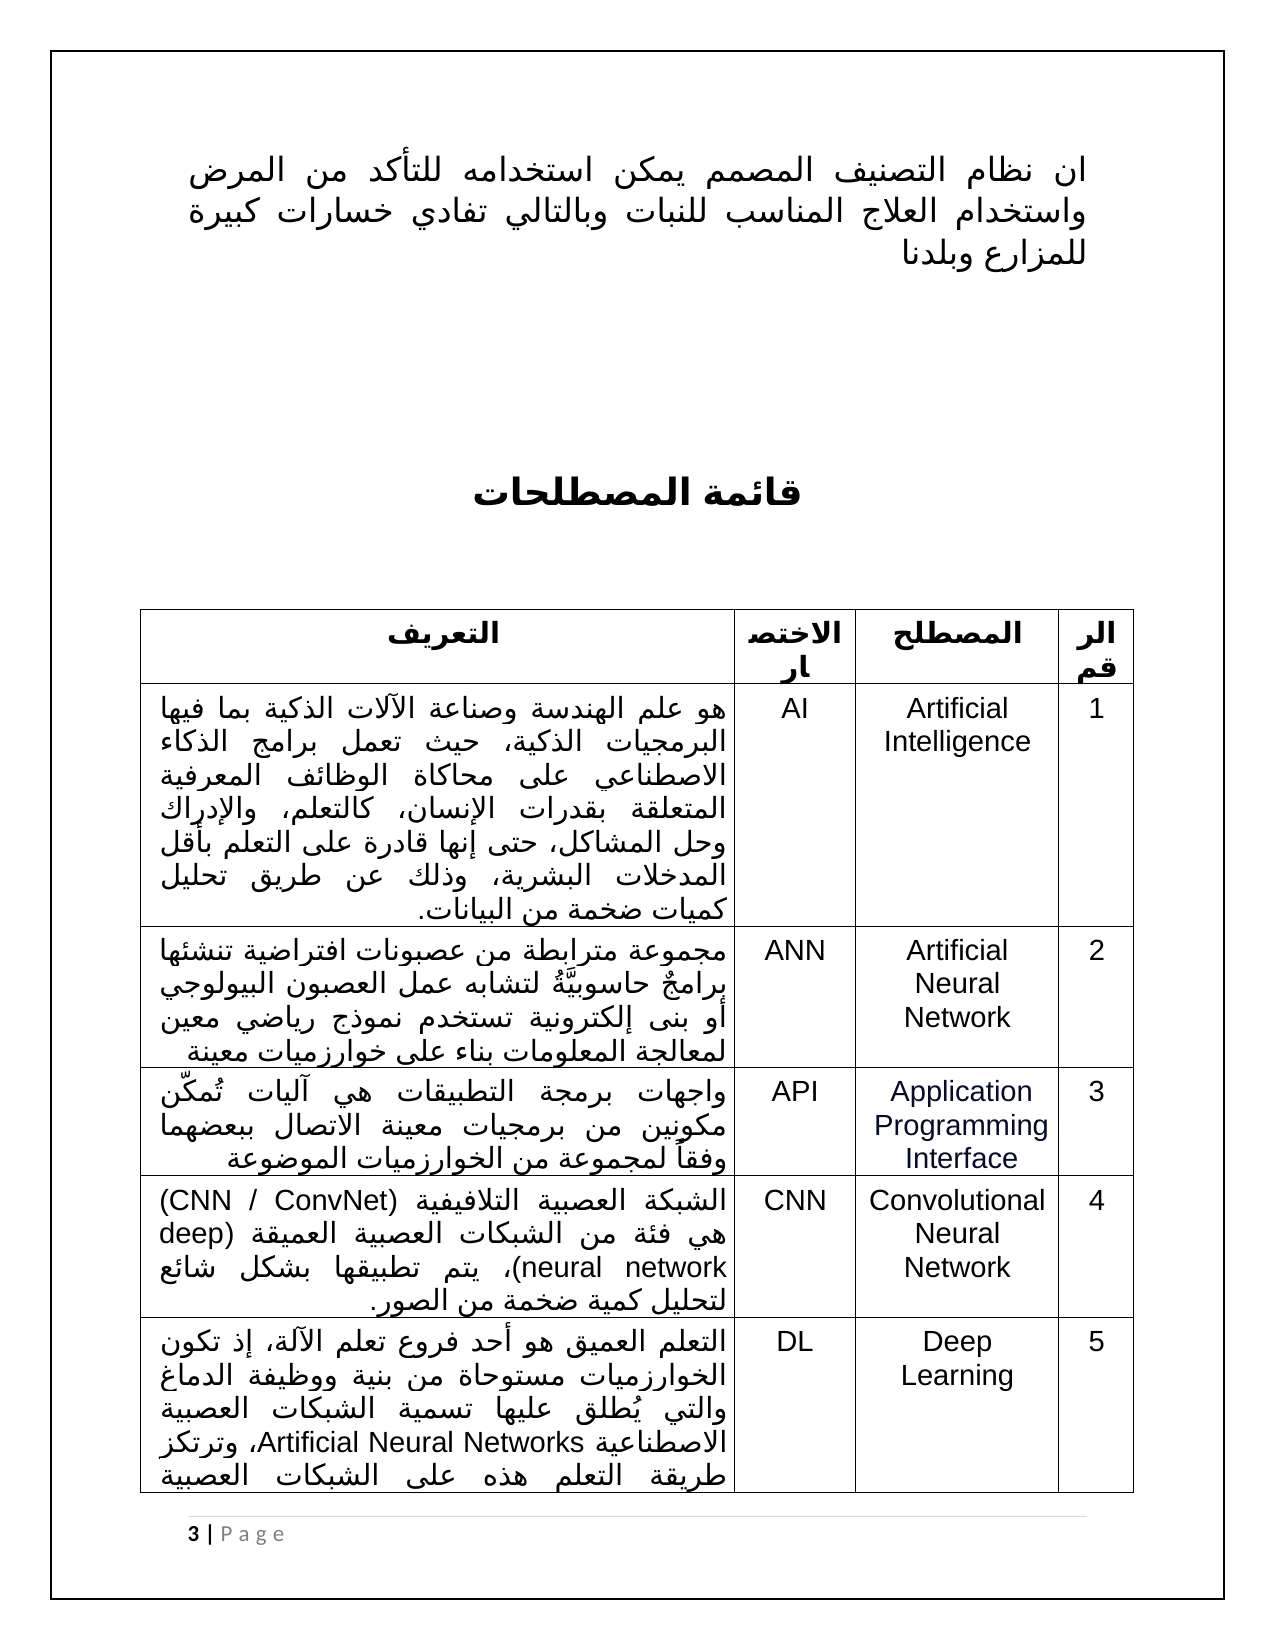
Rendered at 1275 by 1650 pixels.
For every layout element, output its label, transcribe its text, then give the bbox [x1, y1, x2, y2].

table_cell مجموعة مترابطة من عصبونات افتراضية تنشئها برامجٌ حاسوبيَّةُ لتشابه عمل العصبون البيولوجي أو بنى إلكترونية تستخدم نموذج رياضي معين لمعالجة المعلومات بناء على خوارزميات معينة [141, 927, 734, 1067]
table_cell 3 [1059, 1068, 1133, 1175]
table_cell 1 [1059, 684, 1133, 926]
table_cell API [735, 1068, 855, 1175]
subtitle قائمة المصطلحات [187, 470, 1087, 513]
table_cell Artificial Intelligence [856, 684, 1058, 926]
table_cell AI [735, 684, 855, 926]
table_cell Convolutional Neural Network [856, 1176, 1058, 1317]
table_cell 4 [1059, 1176, 1133, 1317]
table_header المصطلح [856, 610, 1058, 683]
table_cell ANN [735, 927, 855, 1067]
table_cell 2 [1059, 927, 1133, 1067]
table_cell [141, 1318, 734, 1492]
text ان نظام التصنيف المصمم يمكن استخدامه للتأكد من المرض واستخدام العلاج المناسب للنبات وبالتالي تفادي خسارات كبيرة للمزارع وبلدنا [187, 150, 1087, 271]
table_cell Application Programming Interface [856, 1068, 1058, 1175]
table_cell هو علم الهندسة وصناعة الآلات الذكية بما فيها البرمجيات الذكية، حيث تعمل برامج الذكاء الاصطناعي على محاكاة الوظائف المعرفية المتعلقة بقدرات الإنسان، كالتعلم، والإدراك وحل المشاكل، حتى إنها قادرة على التعلم بأقل المدخلات البشرية، وذلك عن طريق تحليل كميات ضخمة من البيانات. [141, 684, 734, 926]
table_cell الشبكة العصبية التلافيفية (CNN / ConvNet) هي فئة من الشبكات العصبية العميقة (deep neural network)، يتم تطبيقها بشكل شائع لتحليل كمية ضخمة من الصور. [141, 1176, 734, 1317]
table_header التعريف [141, 610, 734, 683]
table_header الرقم [1059, 610, 1133, 683]
table_header الاختصار [735, 610, 855, 683]
table_cell Deep Learning [856, 1318, 1058, 1492]
table_cell 5 [1059, 1318, 1133, 1492]
table_cell واجهات برمجة التطبيقات هي آليات تُمكّن مكونين من برمجيات معينة الاتصال ببعضهما وفقاً لمجموعة من الخوارزميات الموضوعة [141, 1068, 734, 1175]
table_cell CNN [735, 1176, 855, 1317]
table_cell DL [735, 1318, 855, 1492]
table_cell Artificial Neural Network [856, 927, 1058, 1067]
